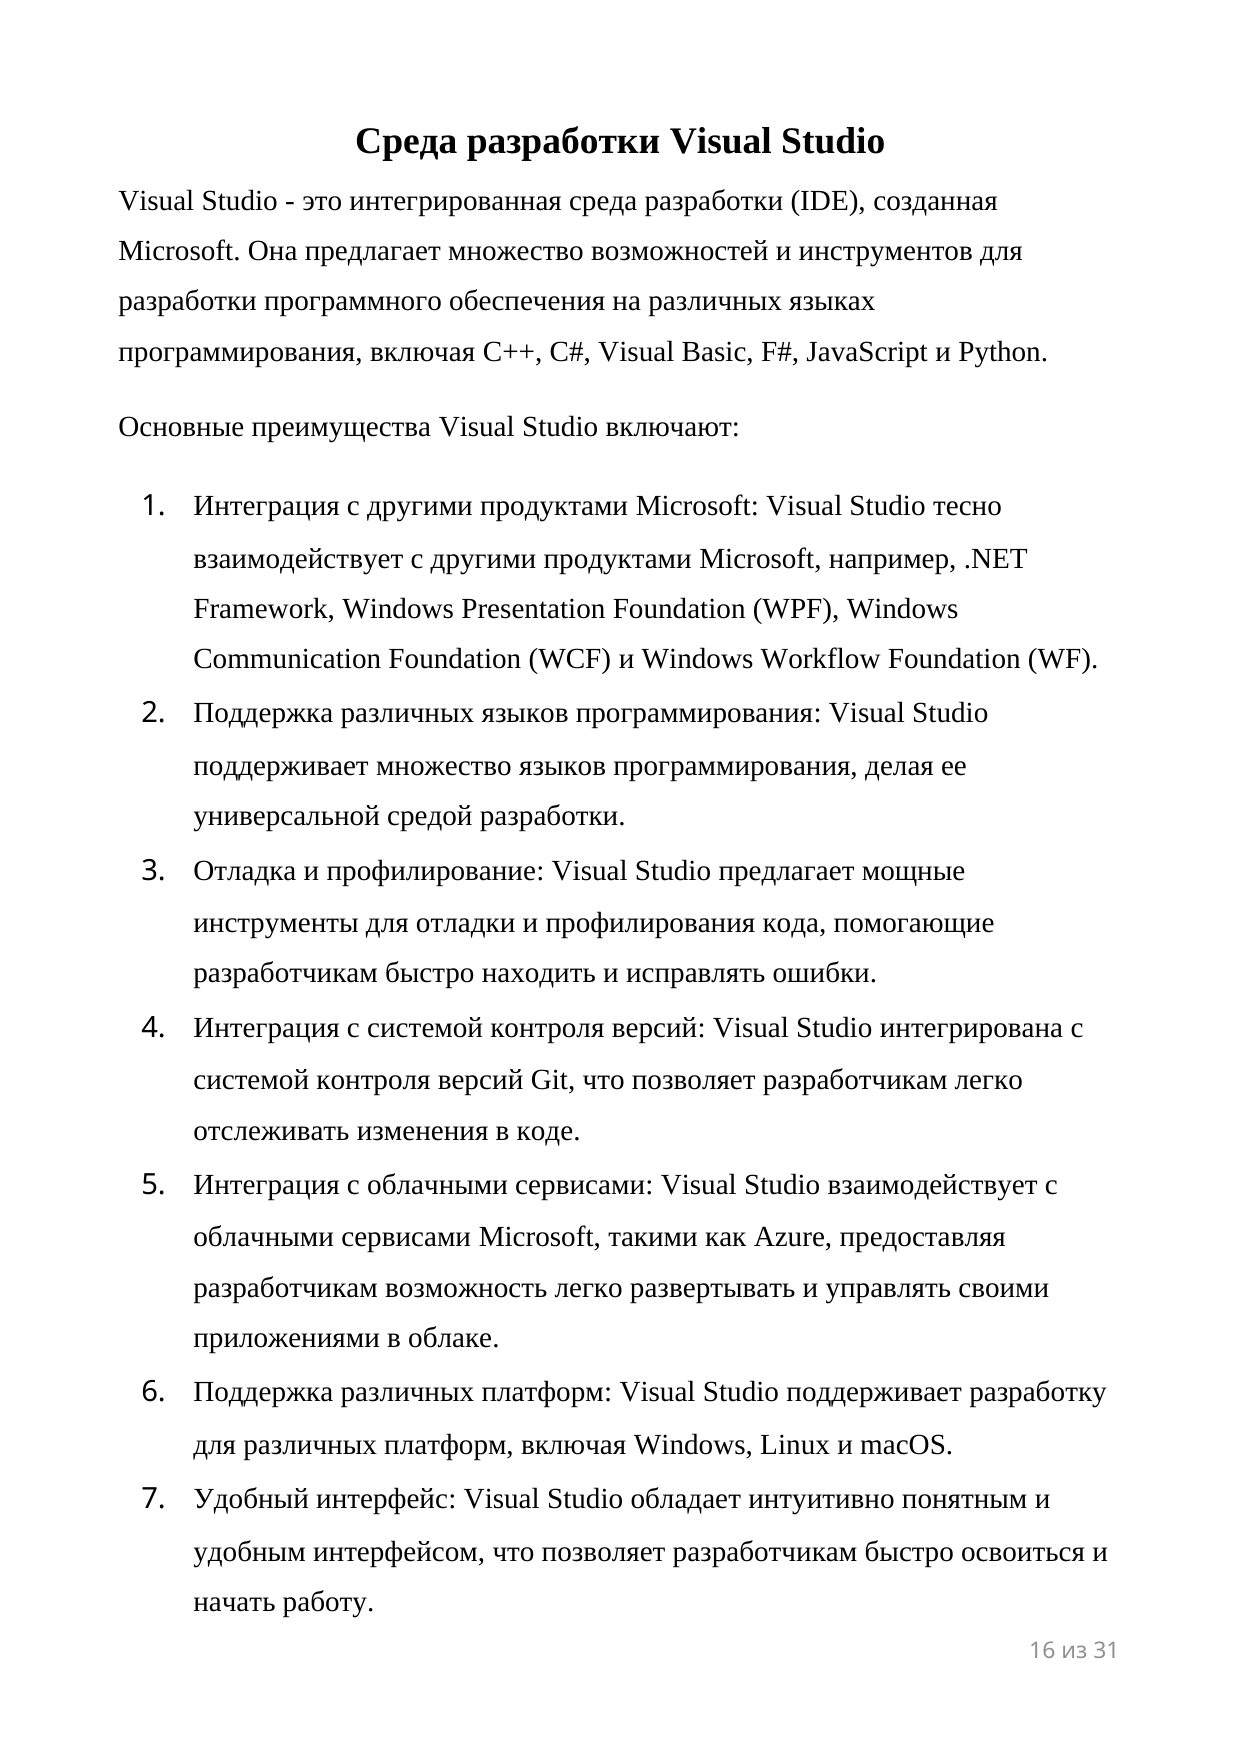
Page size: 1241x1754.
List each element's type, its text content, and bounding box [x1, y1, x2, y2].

text Среда разработки Visual Studio [118, 118, 1122, 161]
text Основные преимущества Visual Studio включают: [118, 409, 1122, 443]
list Отладка и профилирование: Visual Studio предлагает мощные инструменты для отладки и профилирования кода, помогающие разработчикам быстро находить и исправлять ошибки. [141, 849, 1122, 989]
list Интеграция с другими продуктами Microsoft: Visual Studio тесно взаимодействует с другими продуктами Microsoft, например, .NET Framework, Windows Presentation Foundation (WPF), Windows Communication Foundation (WCF) и Windows Workflow Foundation (WF). [141, 484, 1122, 675]
list Поддержка различных языков программирования: Visual Studio поддерживает множество языков программирования, делая ее универсальной средой разработки. [141, 692, 1122, 832]
text Visual Studio - это интегрированная среда разработки (IDE), созданная Microsoft. Она предлагает множество возможностей и инструментов для разработки программного обеспечения на различных языках программирования, включая C++, C#, Visual Basic, F#, JavaScript и Python. [118, 183, 1122, 367]
list Удобный интерфейс: Visual Studio обладает интуитивно понятным и удобным интерфейсом, что позволяет разработчикам быстро освоиться и начать работу. [141, 1477, 1122, 1617]
list Поддержка различных платформ: Visual Studio поддерживает разработку для различных платформ, включая Windows, Linux и macOS. [141, 1370, 1122, 1460]
list Интеграция с облачными сервисами: Visual Studio взаимодействует с облачными сервисами Microsoft, такими как Azure, предоставляя разработчикам возможность легко развертывать и управлять своими приложениями в облаке. [141, 1163, 1122, 1354]
list Интеграция с системой контроля версий: Visual Studio интегрирована с системой контроля версий Git, что позволяет разработчикам легко отслеживать изменения в коде. [141, 1006, 1122, 1146]
